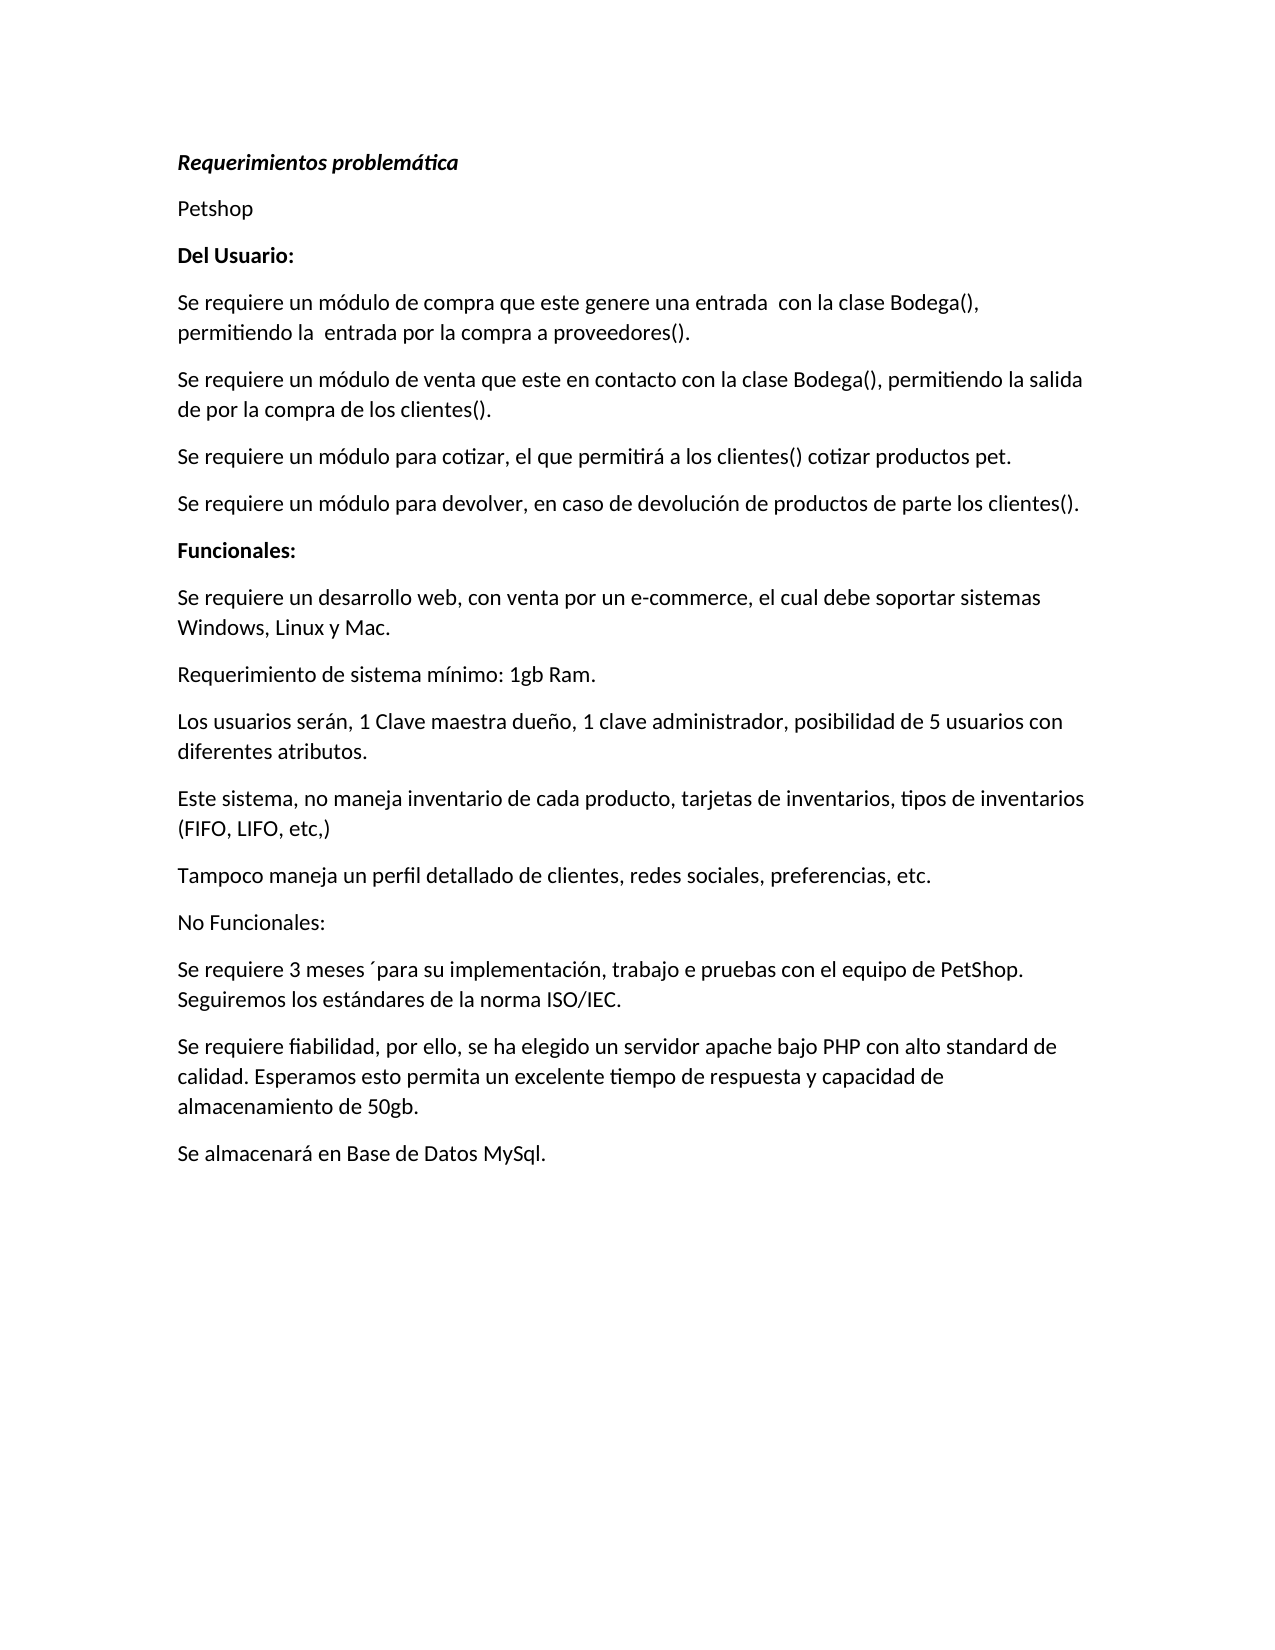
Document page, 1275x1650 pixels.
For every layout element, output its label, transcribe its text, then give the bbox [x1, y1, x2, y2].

text Se requiere fiabilidad, por ello, se ha elegido un servidor apache bajo PHP con alto standard de calidad. Esperamos esto permita un excelente tiempo de respuesta y capacidad de almacenamiento de 50gb. [177, 1032, 1098, 1120]
text Petshop [177, 194, 1098, 222]
text Se requiere un módulo para devolver, en caso de devolución de productos de parte los clientes(). [177, 489, 1098, 517]
text Se requiere un desarrollo web, con venta por un e-commerce, el cual debe soportar sistemas Windows, Linux y Mac. [177, 583, 1098, 641]
text Tampoco maneja un perfil detallado de clientes, redes sociales, preferencias, etc. [177, 861, 1098, 889]
text No Funcionales: [177, 908, 1098, 936]
text Se requiere un módulo para cotizar, el que permitirá a los clientes() cotizar productos pet. [177, 442, 1098, 470]
text Requerimientos problemática [177, 148, 1098, 176]
text Se almacenará en Base de Datos MySql. [177, 1139, 1098, 1167]
text Requerimiento de sistema mínimo: 1gb Ram. [177, 660, 1098, 688]
text Los usuarios serán, 1 Clave maestra dueño, 1 clave administrador, posibilidad de 5 usuarios con diferentes atributos. [177, 707, 1098, 765]
text Funcionales: [177, 536, 1098, 564]
text Del Usuario: [177, 241, 1098, 269]
text Se requiere 3 meses ´para su implementación, trabajo e pruebas con el equipo de PetShop. Seguiremos los estándares de la norma ISO/IEC. [177, 955, 1098, 1013]
text Se requiere un módulo de compra que este genere una entrada con la clase Bodega(), permitiendo la entrada por la compra a proveedores(). [177, 288, 1098, 346]
text Se requiere un módulo de venta que este en contacto con la clase Bodega(), permitiendo la salida de por la compra de los clientes(). [177, 365, 1098, 423]
text Este sistema, no maneja inventario de cada producto, tarjetas de inventarios, tipos de inventarios (FIFO, LIFO, etc,) [177, 784, 1098, 842]
